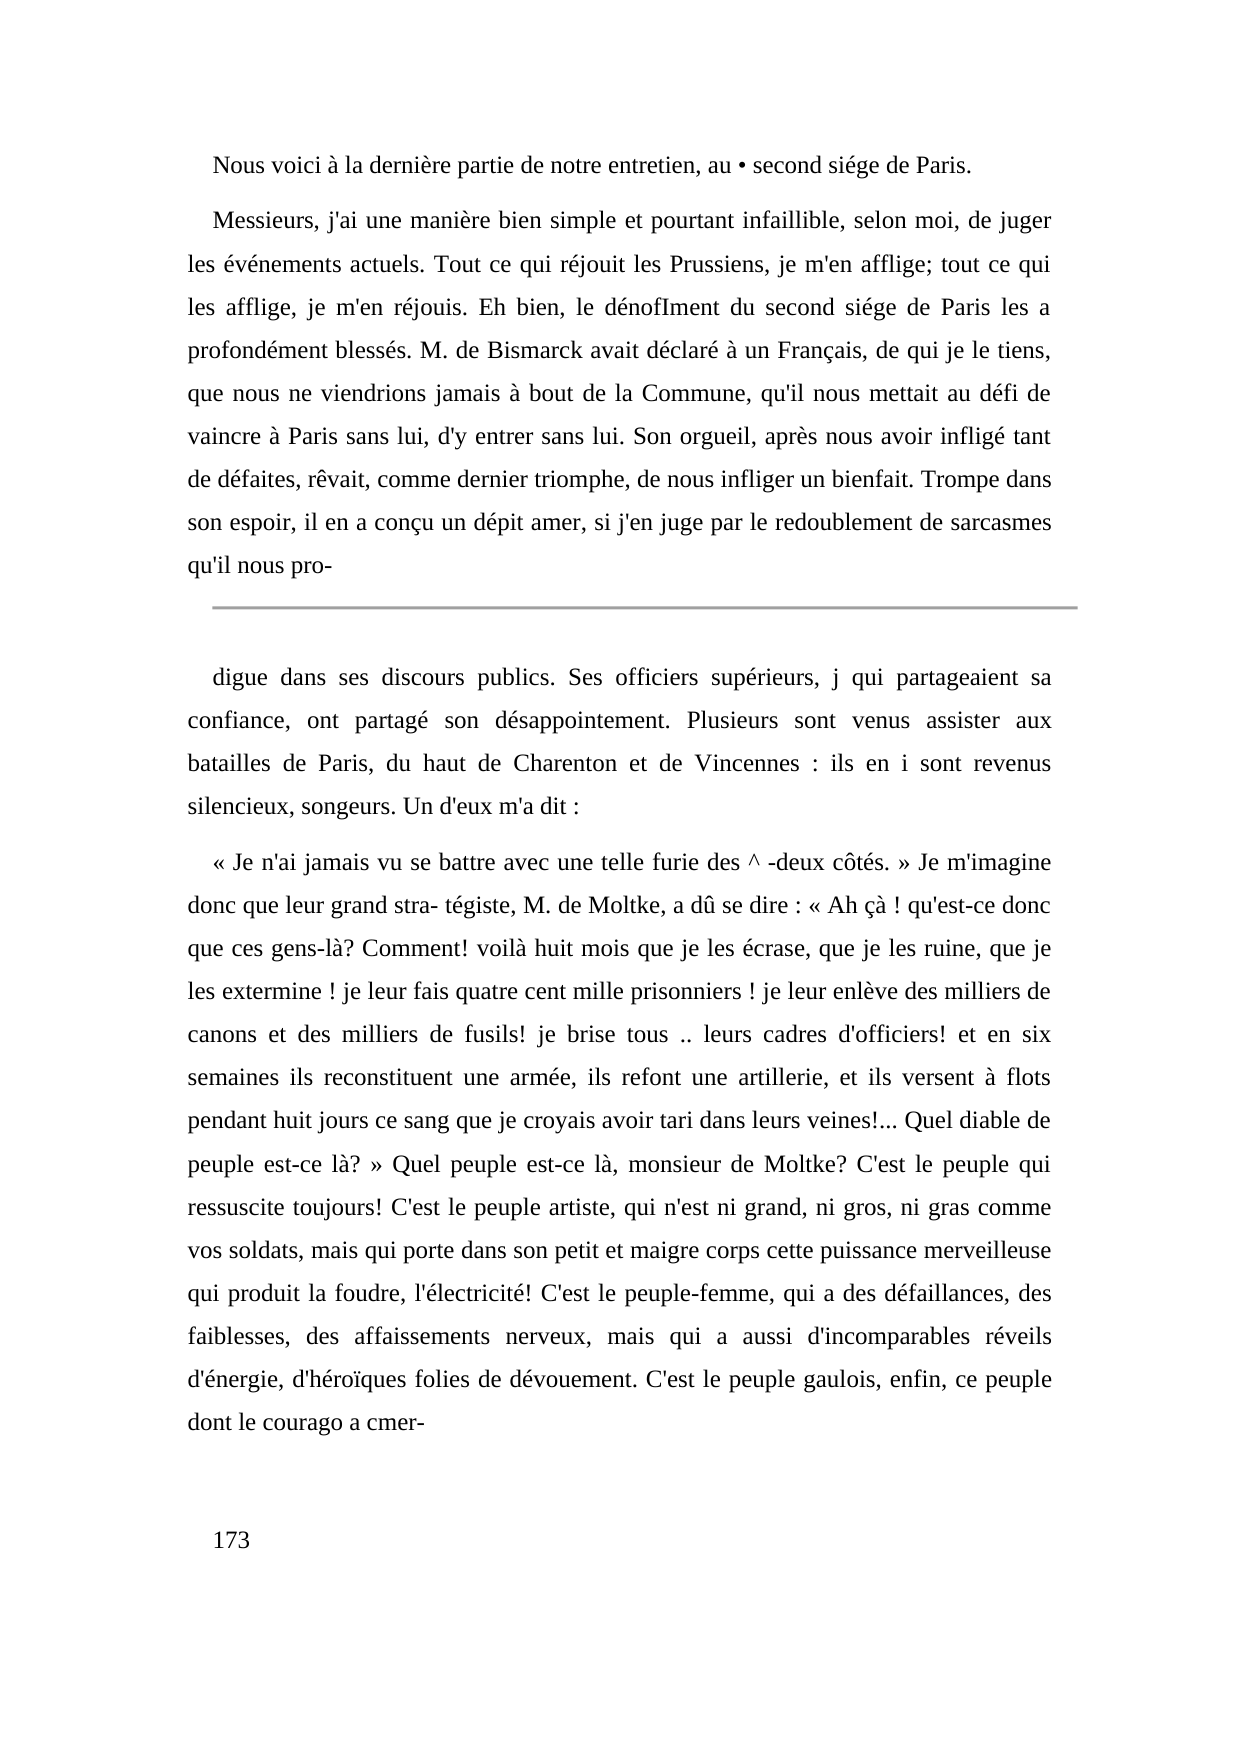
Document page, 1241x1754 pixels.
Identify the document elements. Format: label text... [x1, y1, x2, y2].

text Messieurs, j'ai une manière bien simple et pourtant infaillible, selon moi, de juger les événements actuels. Tout ce qui réjouit les Prussiens, je m'en afflige; tout ce qui les afflige, je m'en réjouis. Eh bien, le dénofIment du second siége de Paris les a profondément blessés. M. de Bismarck avait déclaré à un Français, de qui je le tiens, que nous ne viendrions jamais à bout de la Commune, qu'il nous mettait au défi de vaincre à Paris sans lui, d'y entrer sans lui. Son orgueil, après nous avoir infligé tant de défaites, rêvait, comme dernier triomphe, de nous infliger un bienfait. Trompe dans son espoir, il en a conçu un dépit amer, si j'en juge par le redoublement de sarcasmes qu'il nous pro- [187, 206, 1053, 579]
text digue dans ses discours publics. Ses officiers supérieurs, j qui partageaient sa confiance, ont partagé son désappointement. Plusieurs sont venus assister aux batailles de Paris, du haut de Charenton et de Vincennes : ils en i sont revenus silencieux, songeurs. Un d'eux m'a dit : [187, 662, 1053, 820]
text « Je n'ai jamais vu se battre avec une telle furie des ^ -deux côtés. » Je m'imagine donc que leur grand stra- tégiste, M. de Moltke, a dû se dire : « Ah çà ! qu'est-ce donc que ces gens-là? Comment! voilà huit mois que je les écrase, que je les ruine, que je les extermine ! je leur fais quatre cent mille prisonniers ! je leur enlève des milliers de canons et des milliers de fusils! je brise tous .. leurs cadres d'officiers! et en six semaines ils reconstituent une armée, ils refont une artillerie, et ils versent à flots pendant huit jours ce sang que je croyais avoir tari dans leurs veines!... Quel diable de peuple est-ce là? » Quel peuple est-ce là, monsieur de Moltke? C'est le peuple qui ressuscite toujours! C'est le peuple artiste, qui n'est ni grand, ni gros, ni gras comme vos soldats, mais qui porte dans son petit et maigre corps cette puissance merveilleuse qui produit la foudre, l'électricité! C'est le peuple-femme, qui a des défaillances, des faiblesses, des affaissements nerveux, mais qui a aussi d'incomparables réveils d'énergie, d'héroïques folies de dévouement. C'est le peuple gaulois, enfin, ce peuple dont le courago a cmer- [187, 847, 1053, 1436]
text Nous voici à la dernière partie de notre entretien, au • second siége de Paris. [187, 150, 1053, 179]
